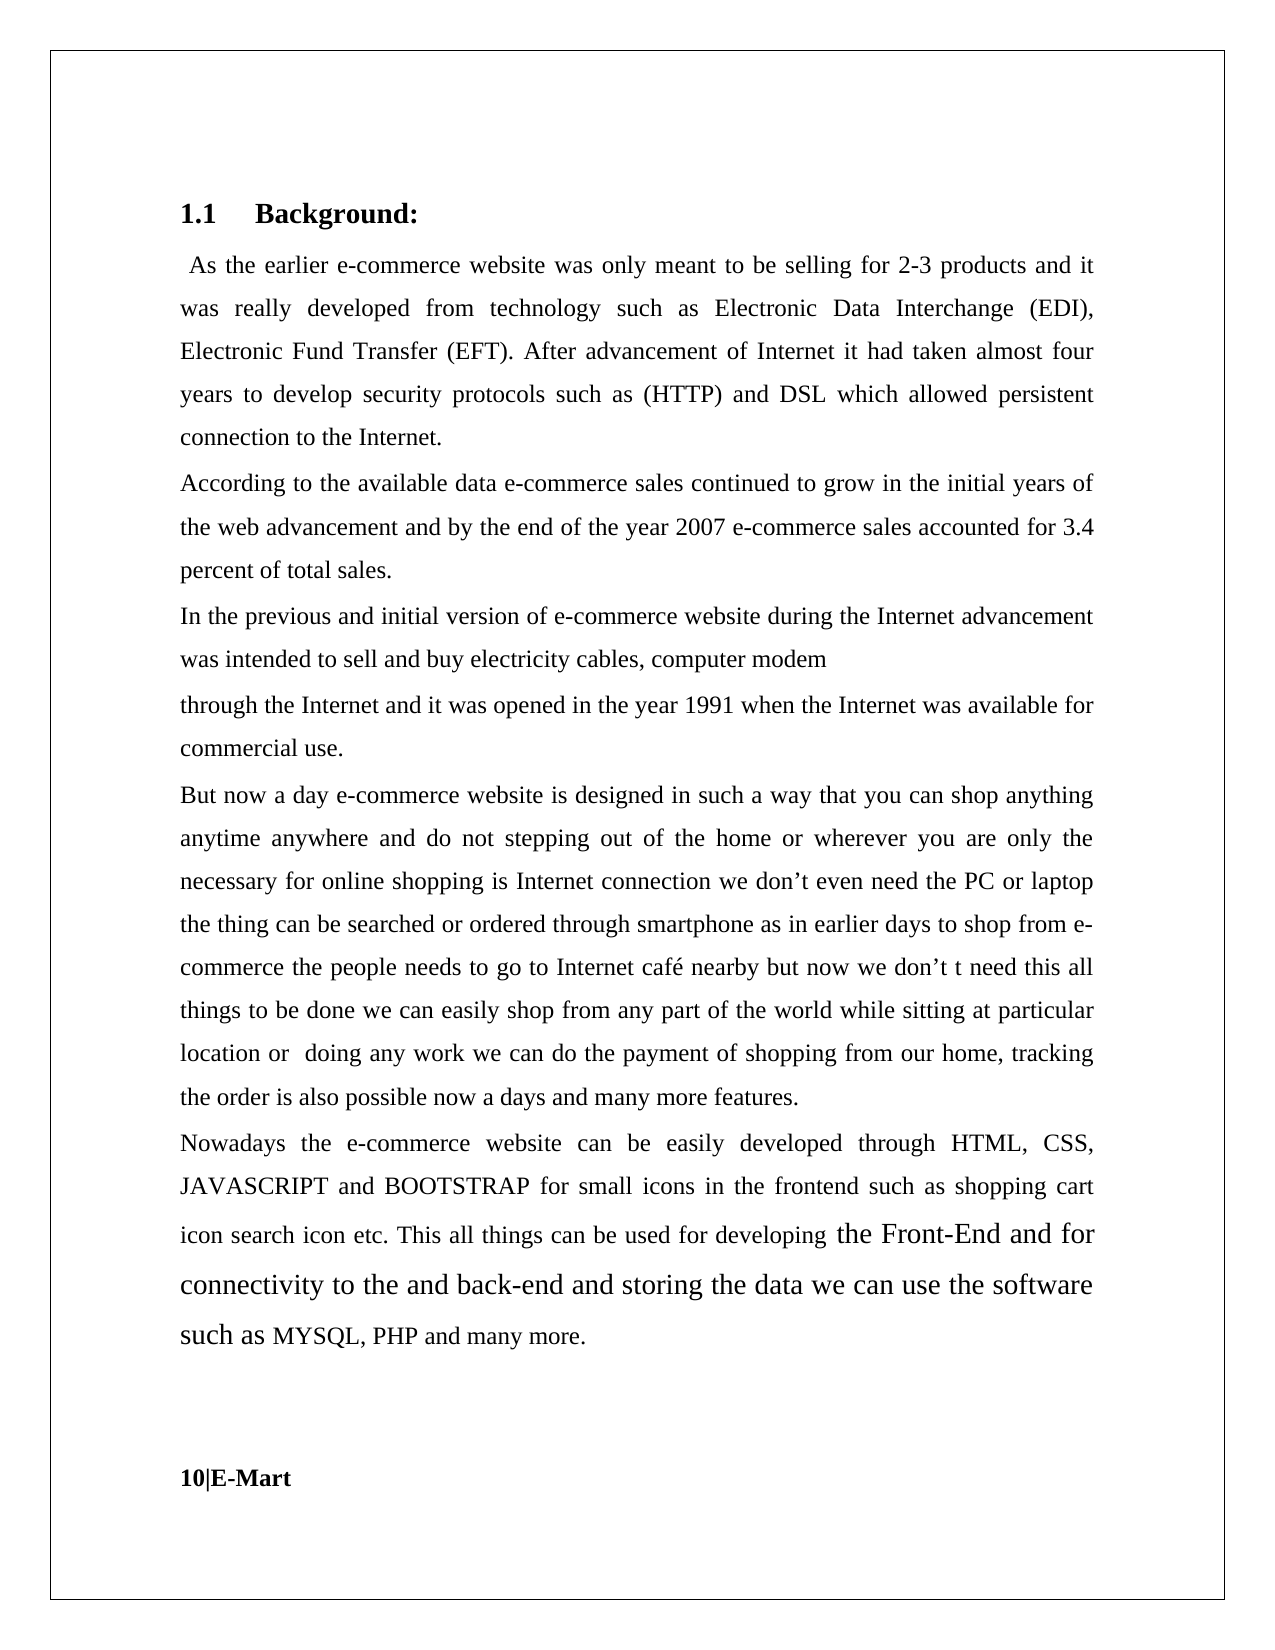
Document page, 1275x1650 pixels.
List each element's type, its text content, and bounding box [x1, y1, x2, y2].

text According to the available data e-commerce sales continued to grow in the initial years of the web advancement and by the end of the year 2007 e-commerce sales accounted for 3.4 percent of total sales. [180, 468, 1095, 583]
text But now a day e-commerce website is designed in such a way that you can shop anything anytime anywhere and do not stepping out of the home or wherever you are only the necessary for online shopping is Internet connection we don’t even need the PC or laptop the thing can be searched or ordered through smartphone as in earlier days to shop from e-commerce the people needs to go to Internet café nearby but now we don’t t need this all things to be done we can easily shop from any part of the world while sitting at particular location or doing any work we can do the payment of shopping from our home, tracking the order is also possible now a days and many more features. [180, 780, 1095, 1110]
text Nowadays the e-commerce website can be easily developed through HTML, CSS, JAVASCRIPT and BOOTSTRAP for small icons in the frontend such as shopping cart icon search icon etc. This all things can be used for developing the Front-End and for connectivity to the and back-end and storing the data we can use the software such as MYSQL, PHP and many more. [180, 1128, 1095, 1351]
text In the previous and initial version of e-commerce website during the Internet advancement was intended to sell and buy electricity cables, computer modem [180, 601, 1095, 673]
text As the earlier e-commerce website was only meant to be selling for 2-3 products and it was really developed from technology such as Electronic Data Interchange (EDI), Electronic Fund Transfer (EFT). After advancement of Internet it had taken almost four years to develop security protocols such as (HTTP) and DSL which allowed persistent connection to the Internet. [180, 250, 1095, 451]
text 10|E-Mart [180, 1463, 1095, 1492]
text through the Internet and it was opened in the year 1991 when the Internet was available for commercial use. [180, 690, 1095, 762]
list Background: [180, 196, 1095, 230]
